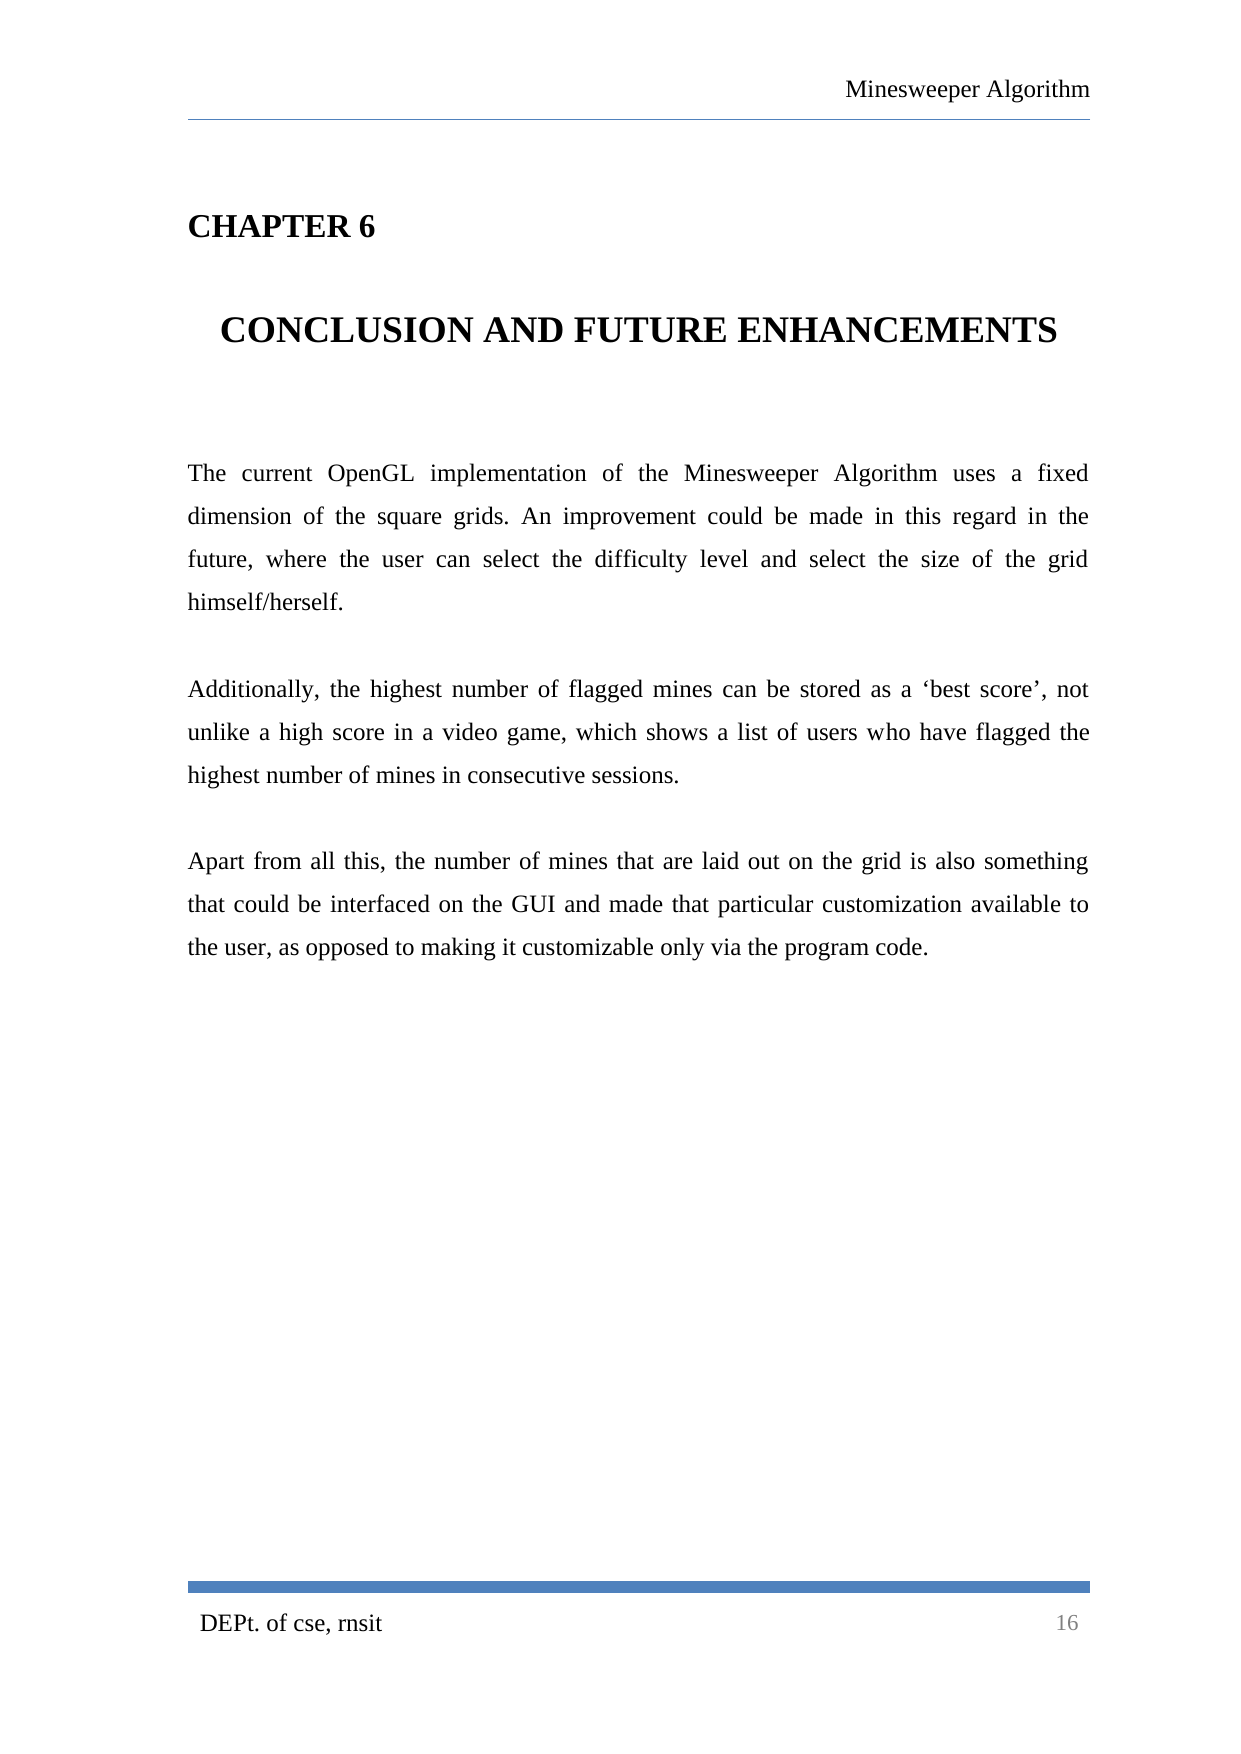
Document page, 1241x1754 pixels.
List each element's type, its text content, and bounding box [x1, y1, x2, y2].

text CHAPTER 6 [187, 207, 1090, 245]
text CONCLUSION AND FUTURE ENHANCEMENTS [187, 307, 1090, 350]
text The current OpenGL implementation of the Minesweeper Algorithm uses a fixed dimension of the square grids. An improvement could be made in this regard in the future, where the user can select the difficulty level and select the size of the grid himself/herself. [187, 458, 1090, 616]
text Additionally, the highest number of flagged mines can be stored as a ‘best score’, not unlike a high score in a video game, which shows a list of users who have flagged the highest number of mines in consecutive sessions. [187, 674, 1090, 789]
text Apart from all this, the number of mines that are laid out on the grid is also something that could be interfaced on the GUI and made that particular customization available to the user, as opposed to making it customizable only via the program code. [187, 846, 1090, 961]
